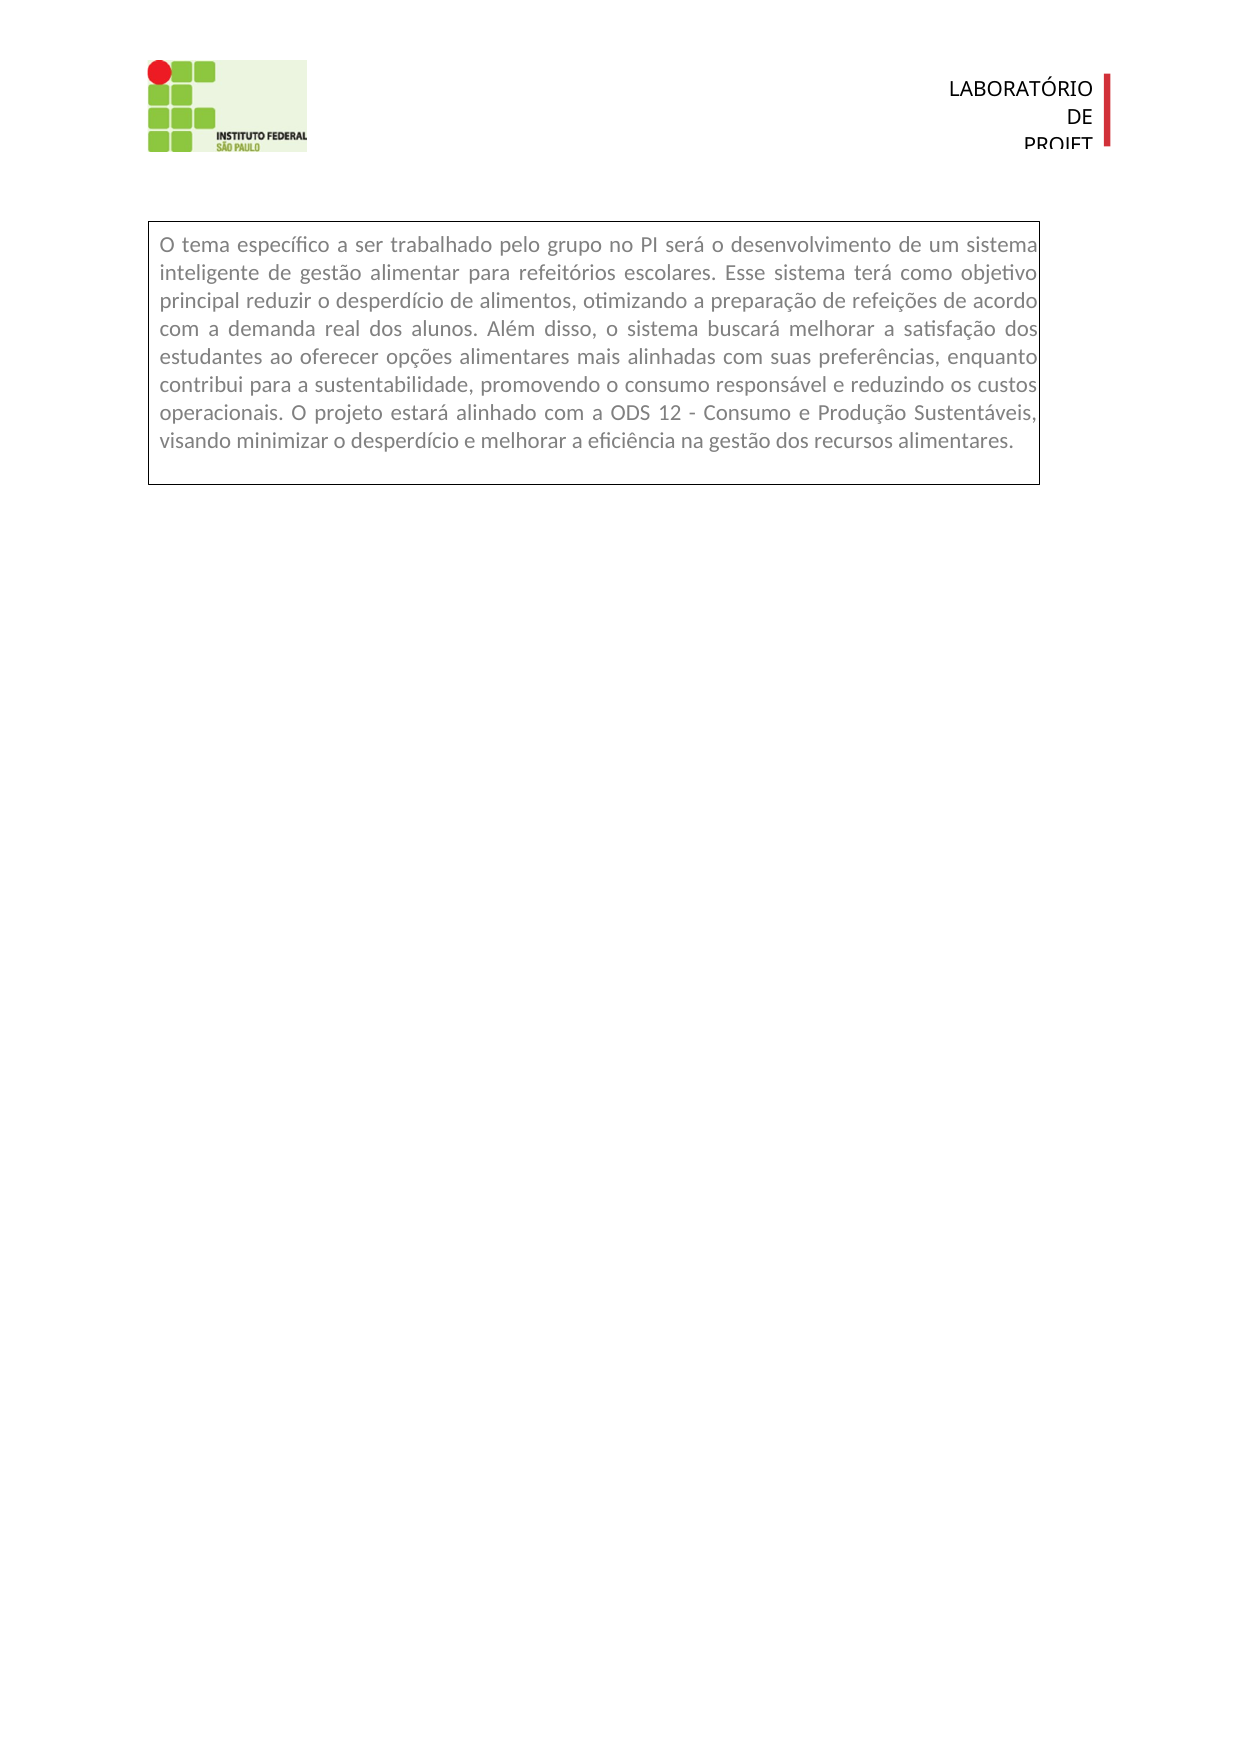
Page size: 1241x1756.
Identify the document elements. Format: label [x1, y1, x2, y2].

picture [147, 60, 307, 152]
